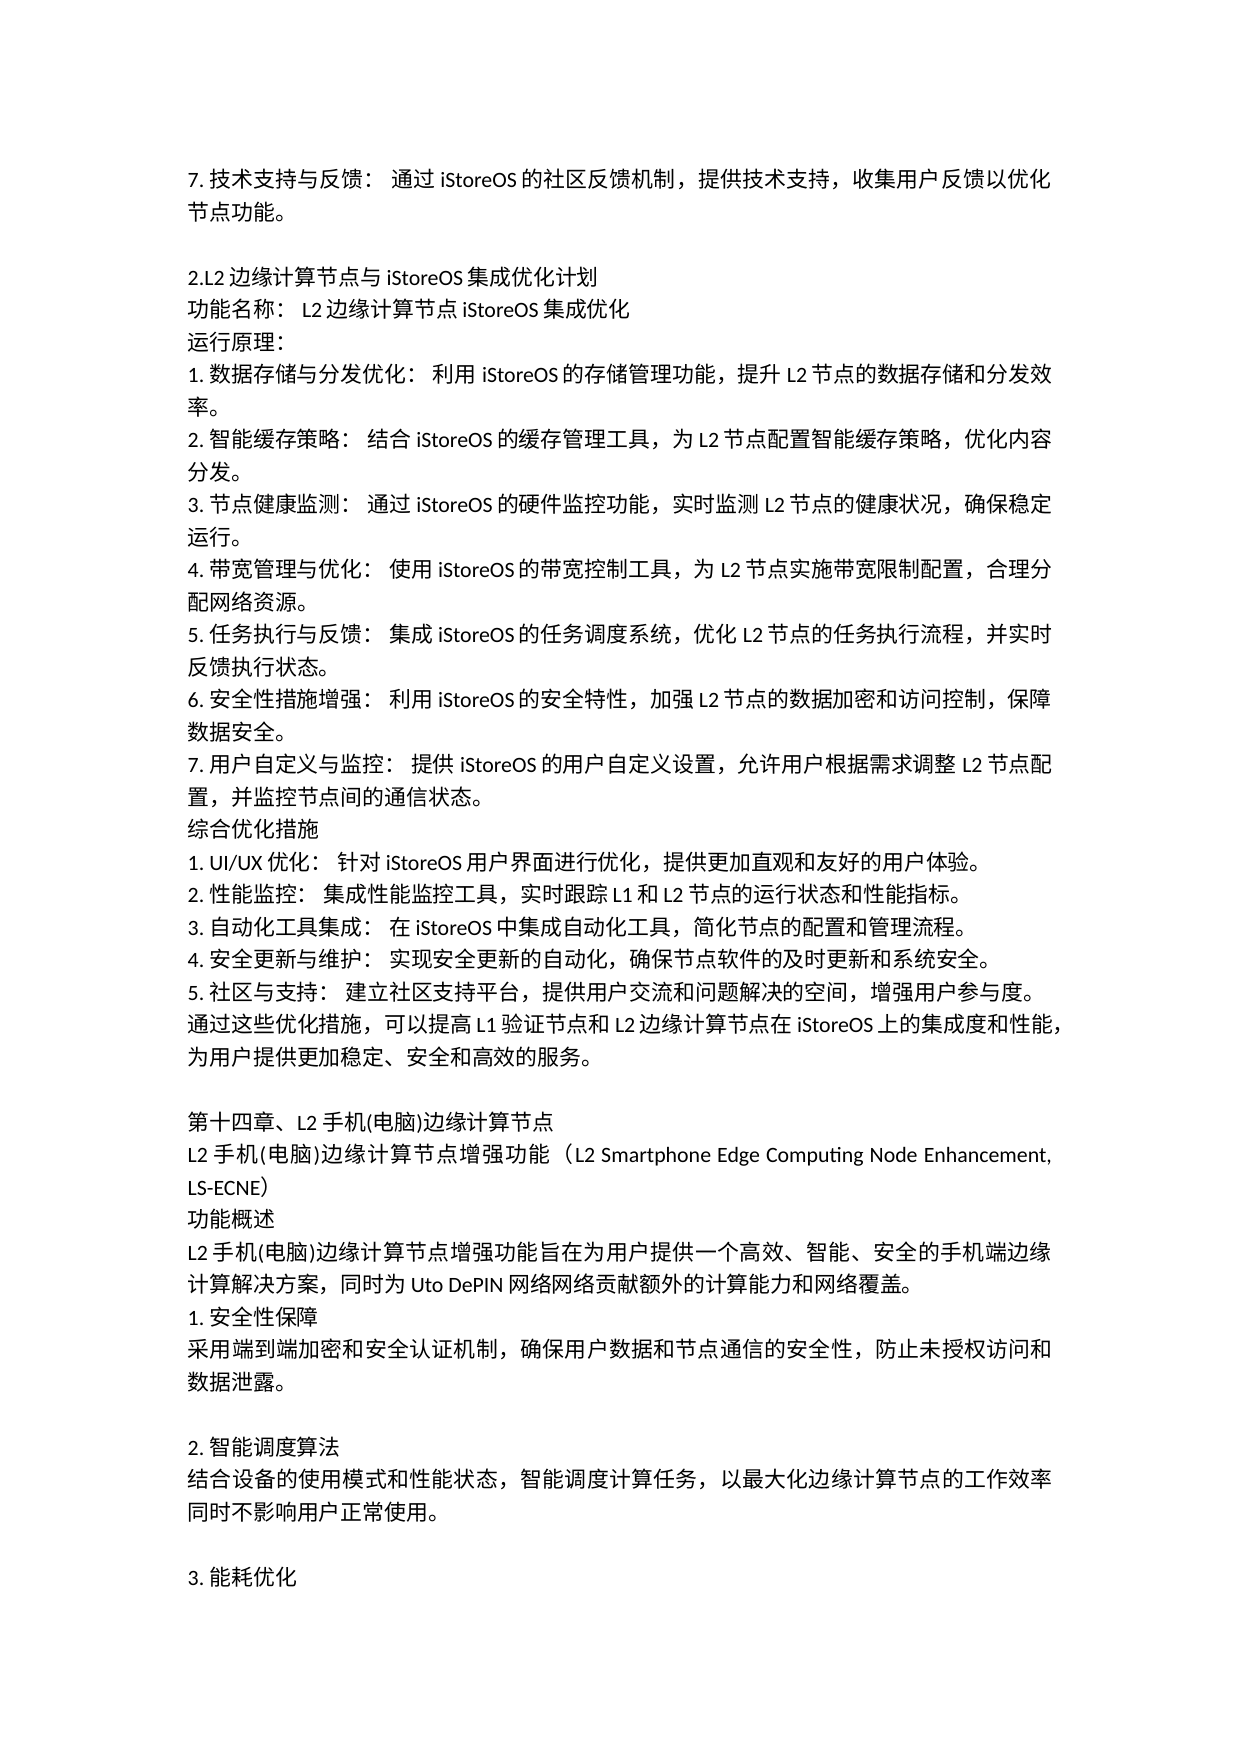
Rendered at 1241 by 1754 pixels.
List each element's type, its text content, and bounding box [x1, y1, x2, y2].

text 结合设备的使用模式和性能状态，智能调度计算任务，以最大化边缘计算节点的工作效率，同时不影响用户正常使用。 [187, 1462, 1053, 1527]
text 2. 智能缓存策略： 结合iStoreOS的缓存管理工具，为L2节点配置智能缓存策略，优化内容分发。 [187, 422, 1053, 487]
text 2.L2边缘计算节点与iStoreOS集成优化计划 [187, 259, 1053, 292]
text 功能名称： L2边缘计算节点iStoreOS集成优化 [187, 292, 1053, 324]
text 7. 技术支持与反馈： 通过iStoreOS的社区反馈机制，提供技术支持，收集用户反馈以优化节点功能。 [187, 162, 1053, 227]
text 7. 用户自定义与监控： 提供iStoreOS的用户自定义设置，允许用户根据需求调整L2节点配置，并监控节点间的通信状态。 [187, 747, 1053, 812]
text 2. 性能监控： 集成性能监控工具，实时跟踪L1和L2节点的运行状态和性能指标。 [187, 877, 1053, 909]
text 通过这些优化措施，可以提高L1验证节点和L2边缘计算节点在iStoreOS上的集成度和性能，为用户提供更加稳定、安全和高效的服务。 [187, 1007, 1053, 1072]
text 采用端到端加密和安全认证机制，确保用户数据和节点通信的安全性，防止未授权访问和数据泄露。 [187, 1332, 1053, 1397]
text 6. 安全性措施增强： 利用iStoreOS的安全特性，加强L2节点的数据加密和访问控制，保障数据安全。 [187, 682, 1053, 747]
text 3. 能耗优化 [187, 1559, 1053, 1592]
text 3. 自动化工具集成： 在iStoreOS中集成自动化工具，简化节点的配置和管理流程。 [187, 909, 1053, 942]
text 运行原理： [187, 324, 1053, 357]
text 3. 节点健康监测： 通过iStoreOS的硬件监控功能，实时监测L2节点的健康状况，确保稳定运行。 [187, 487, 1053, 552]
text 第十四章、L2 手机(电脑)边缘计算节点 [187, 1104, 1053, 1137]
text 4. 安全更新与维护： 实现安全更新的自动化，确保节点软件的及时更新和系统安全。 [187, 942, 1053, 974]
text 综合优化措施 [187, 812, 1053, 844]
text 5. 任务执行与反馈： 集成iStoreOS的任务调度系统，优化L2节点的任务执行流程，并实时反馈执行状态。 [187, 617, 1053, 682]
text 1. UI/UX优化： 针对iStoreOS用户界面进行优化，提供更加直观和友好的用户体验。 [187, 844, 1053, 877]
text 1. 数据存储与分发优化： 利用iStoreOS的存储管理功能，提升L2节点的数据存储和分发效率。 [187, 357, 1053, 422]
text 功能概述 [187, 1202, 1053, 1234]
text L2手机(电脑)边缘计算节点增强功能（L2 Smartphone Edge Computing Node Enhancement, LS-ECNE） [187, 1137, 1053, 1202]
text 5. 社区与支持： 建立社区支持平台，提供用户交流和问题解决的空间，增强用户参与度。 [187, 974, 1053, 1007]
text 2. 智能调度算法 [187, 1429, 1053, 1462]
text 4. 带宽管理与优化： 使用iStoreOS的带宽控制工具，为L2节点实施带宽限制配置，合理分配网络资源。 [187, 552, 1053, 617]
text 1. 安全性保障 [187, 1299, 1053, 1332]
text L2手机(电脑)边缘计算节点增强功能旨在为用户提供一个高效、智能、安全的手机端边缘计算解决方案，同时为Uto DePIN网络网络贡献额外的计算能力和网络覆盖。 [187, 1234, 1053, 1299]
